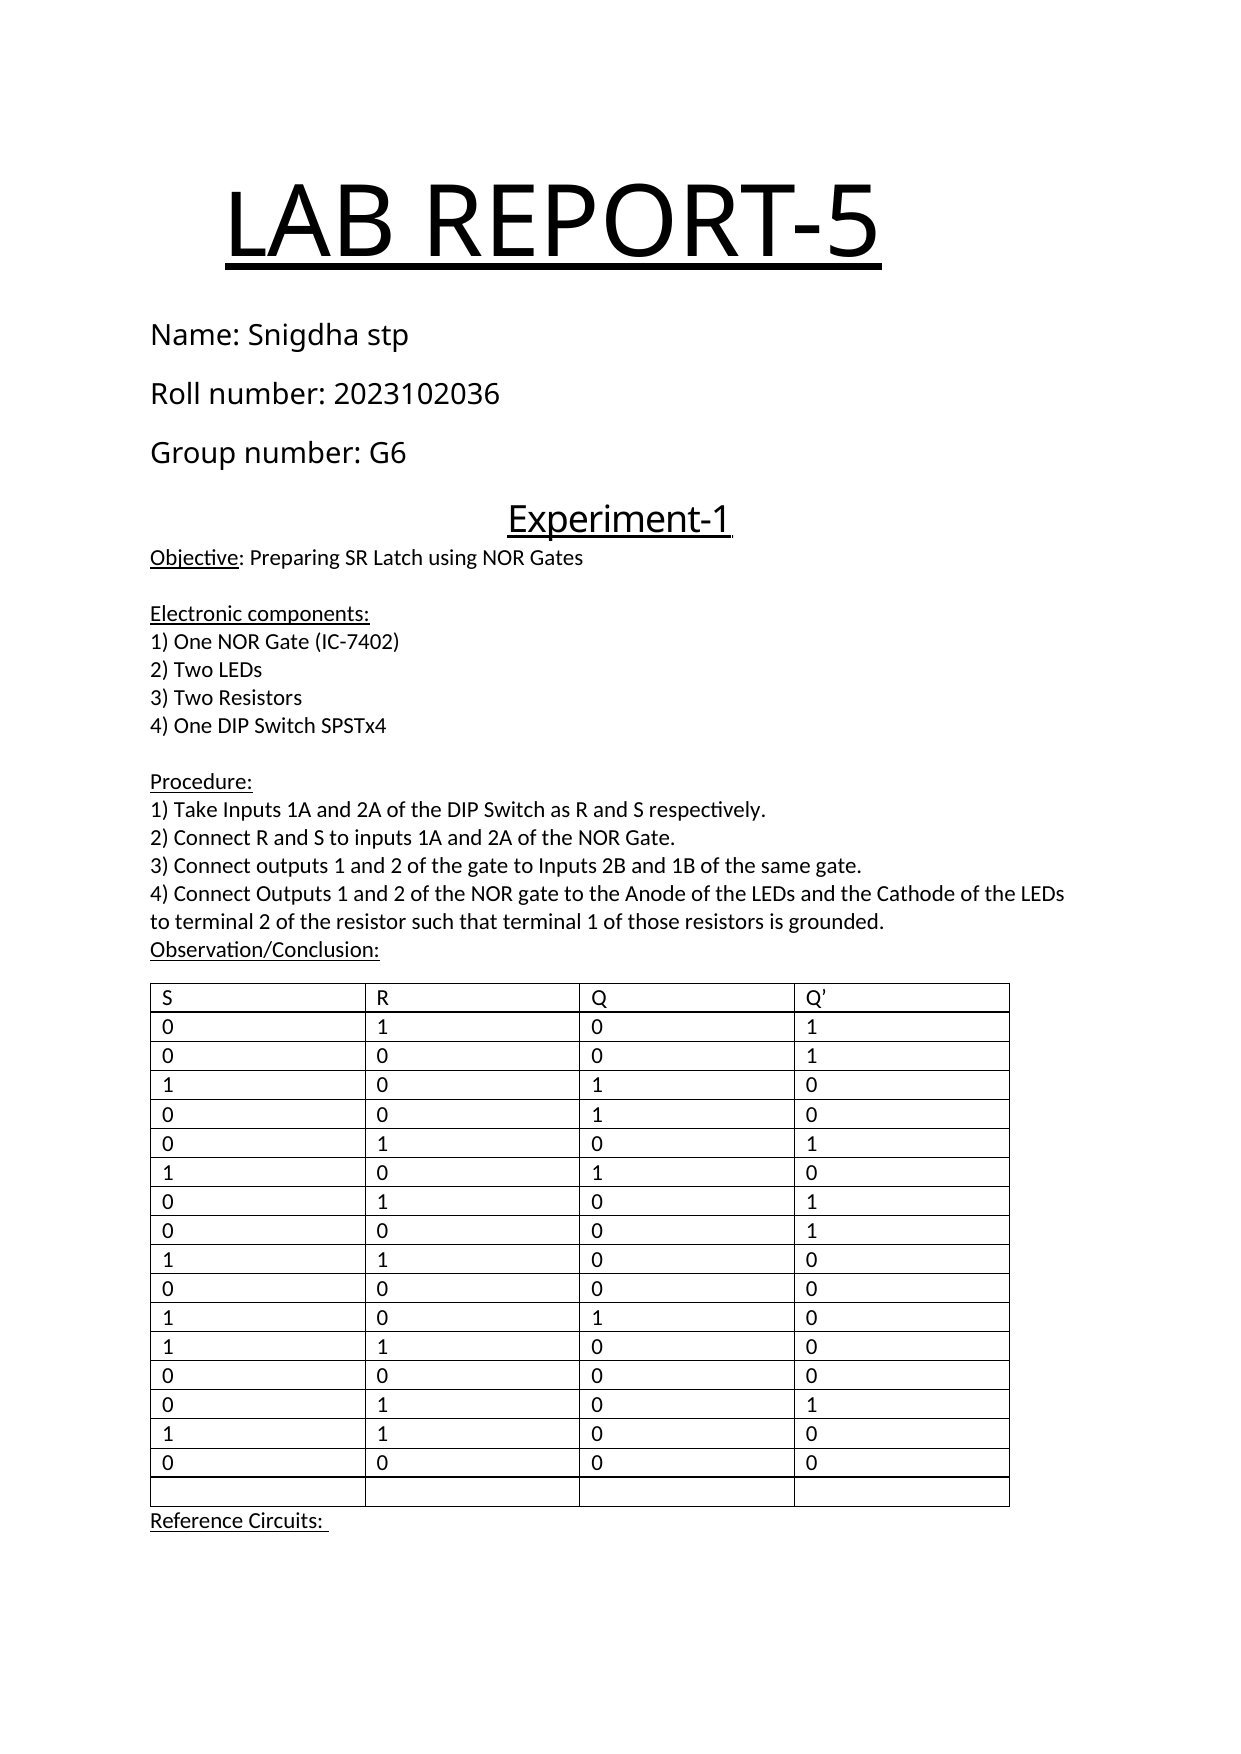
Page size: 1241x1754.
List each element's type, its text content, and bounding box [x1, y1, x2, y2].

table_cell 0 [151, 1449, 365, 1476]
table_cell 0 [151, 1390, 365, 1418]
table_cell 0 [366, 1100, 579, 1128]
table_cell 0 [151, 1361, 365, 1389]
table_cell 0 [580, 1419, 794, 1447]
table_cell 1 [151, 1245, 365, 1273]
table_cell 1 [151, 1332, 365, 1360]
table_cell 1 [366, 1390, 579, 1418]
text Reference Circuits: [150, 1507, 1090, 1534]
table_cell 1 [580, 1100, 794, 1128]
text Name: Snigdha stp [150, 314, 1090, 353]
text 1) One NOR Gate (IC-7402) [150, 627, 1090, 655]
text Roll number: 2023102036 [150, 373, 1090, 413]
table_cell 0 [580, 1245, 794, 1273]
table_cell 0 [151, 1216, 365, 1244]
table_cell 0 [151, 1129, 365, 1157]
table_cell 1 [151, 1158, 365, 1186]
text 3) Two Resistors [150, 683, 1090, 711]
text 4) One DIP Switch SPSTx4 [150, 711, 1090, 739]
table_cell 0 [795, 1100, 1009, 1128]
table_cell 1 [366, 1245, 579, 1273]
table_cell 0 [151, 1013, 365, 1041]
text 1) Take Inputs 1A and 2A of the DIP Switch as R and S respectively. [150, 795, 1090, 823]
table_cell 0 [580, 1361, 794, 1389]
table_cell [366, 1478, 579, 1506]
table_cell 0 [795, 1449, 1009, 1476]
table_cell 1 [795, 1390, 1009, 1418]
table_cell 1 [366, 1332, 579, 1360]
table_cell 0 [795, 1158, 1009, 1186]
table_cell 1 [151, 1419, 365, 1447]
text Procedure: [150, 767, 1090, 795]
table_cell 0 [366, 1158, 579, 1186]
table_cell 1 [151, 1071, 365, 1099]
table_cell 0 [366, 1449, 579, 1476]
table_cell 0 [795, 1332, 1009, 1360]
table_cell 0 [580, 1042, 794, 1069]
text 3) Connect outputs 1 and 2 of the gate to Inputs 2B and 1B of the same gate. [150, 851, 1090, 879]
table_cell 0 [151, 1042, 365, 1069]
table_cell 1 [366, 1013, 579, 1041]
text Group number: G6 [150, 433, 1090, 472]
text Objective: Preparing SR Latch using NOR Gates [150, 543, 1090, 571]
text 2) Two LEDs [150, 655, 1090, 683]
table_header Q [580, 984, 794, 1011]
table_header Q’ [795, 984, 1009, 1011]
table_cell 0 [580, 1129, 794, 1157]
table_cell 0 [795, 1245, 1009, 1273]
table_cell 1 [795, 1187, 1009, 1215]
text Electronic components: [150, 599, 1090, 627]
table_cell 0 [580, 1449, 794, 1476]
table_cell 0 [151, 1100, 365, 1128]
table_cell 0 [795, 1419, 1009, 1447]
table_cell [795, 1478, 1009, 1506]
table_cell 1 [795, 1216, 1009, 1244]
table_cell 1 [795, 1013, 1009, 1041]
table_cell 1 [366, 1419, 579, 1447]
table_cell 1 [795, 1042, 1009, 1069]
table_cell 0 [366, 1042, 579, 1069]
table_cell 1 [580, 1303, 794, 1331]
table_cell 1 [151, 1303, 365, 1331]
text 4) Connect Outputs 1 and 2 of the NOR gate to the Anode of the LEDs and the Cathode of the LEDs to terminal 2 of the resistor such that terminal 1 of those resistors is grounded. [150, 879, 1090, 936]
table_cell 0 [151, 1187, 365, 1215]
table_cell 0 [580, 1187, 794, 1215]
text Observation/Conclusion: [150, 936, 1090, 963]
table_cell 0 [366, 1361, 579, 1389]
title Experiment-1 [150, 492, 1090, 543]
table_cell 1 [580, 1158, 794, 1186]
text 2) Connect R and S to inputs 1A and 2A of the NOR Gate. [150, 823, 1090, 851]
table_cell 0 [580, 1216, 794, 1244]
table_cell 0 [795, 1274, 1009, 1302]
table_cell 0 [795, 1071, 1009, 1099]
table_cell 0 [580, 1274, 794, 1302]
table_cell 1 [580, 1071, 794, 1099]
table_cell 0 [795, 1361, 1009, 1389]
text LAB REPORT-5 [150, 150, 1090, 286]
table_header R [366, 984, 579, 1011]
table_cell [580, 1478, 794, 1506]
table_cell 0 [580, 1013, 794, 1041]
table_cell 0 [366, 1274, 579, 1302]
table_header S [151, 984, 365, 1011]
table_cell 0 [366, 1216, 579, 1244]
table_cell 0 [580, 1390, 794, 1418]
table_cell 0 [366, 1071, 579, 1099]
table_cell 0 [151, 1274, 365, 1302]
table_cell 0 [795, 1303, 1009, 1331]
table_cell [151, 1478, 365, 1506]
table_cell 0 [580, 1332, 794, 1360]
table_cell 0 [366, 1303, 579, 1331]
table_cell 1 [366, 1129, 579, 1157]
table_cell 1 [795, 1129, 1009, 1157]
table_cell 1 [366, 1187, 579, 1215]
